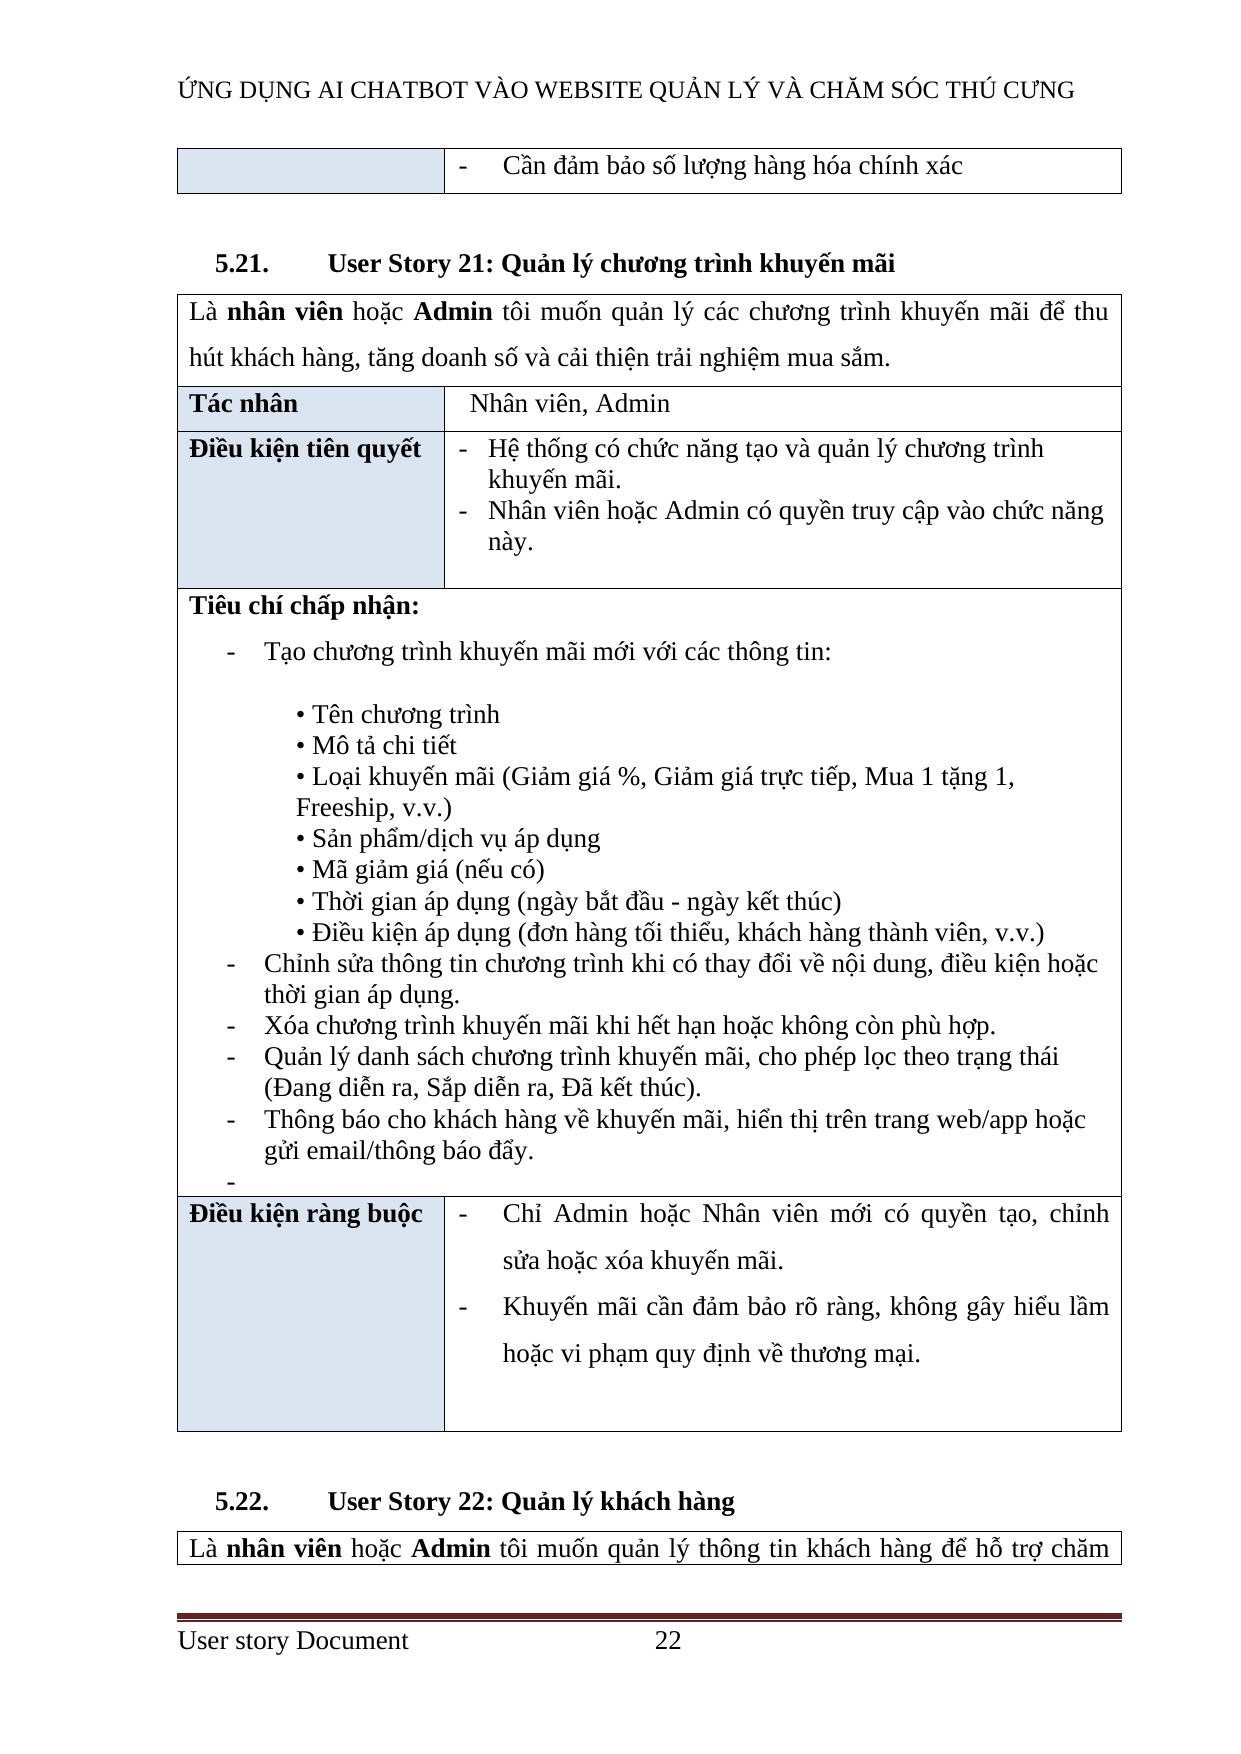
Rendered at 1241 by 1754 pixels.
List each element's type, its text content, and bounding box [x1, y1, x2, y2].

table_header Là nhân viên hoặc Admin tôi muốn quản lý các chương trình khuyến mãi để thu hút khách hàng, tăng doanh số và cải thiện trải nghiệm mua sắm. [178, 514, 1121, 604]
table_cell Tác nhân [178, 606, 444, 650]
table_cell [445, 1416, 1121, 1600]
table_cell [178, 149, 1121, 180]
table_cell Tiêu chí chấp nhận: Tạo chương trình khuyến mãi mới với các thông tin: • Tên chương trình • Mô tả chi tiết • Loại khuyến mãi (Giảm giá %, Giảm giá trực tiếp, Mua 1 tặng 1, Freeship, v.v.) • Sản phẩm/dịch vụ áp dụng • Mã giảm giá (nếu có) • Thời gian áp dụng (ngày bắt đầu - ngày kết thúc) • Điều kiện áp dụng (đơn hàng tối thiểu, khách hàng thành viên, v.v.) Chỉnh sửa thông tin chương trình khi có thay đổi về nội dung, điều kiện hoặc thời gian áp dụng. Xóa chương trình khuyến mãi khi hết hạn hoặc không còn phù hợp. Quản lý danh sách chương trình khuyến mãi, cho phép lọc theo trạng thái (Đang diễn ra, Sắp diễn ra, Đã kết thúc). Thông báo cho khách hàng về khuyến mãi, hiển thị trên trang web/app hoặc gửi email/thông báo đẩy. [178, 808, 1121, 1415]
table_cell Điều kiện ràng buộc [178, 181, 444, 412]
table_cell Hệ thống có chức năng tạo và quản lý chương trình khuyến mãi. Nhân viên hoặc Admin có quyền truy cập vào chức năng này. [445, 651, 1121, 807]
table_cell Điều kiện tiên quyết [178, 651, 444, 807]
list User Story 21: Quản lý chương trình khuyến mãi [215, 466, 1122, 497]
table_cell Nhân viên, Admin [445, 606, 1121, 650]
table_cell Chỉ Nhân viên hoặc Admin mới có quyền chỉnh sửa dữ liệu kho hàng. Tất cả các hoạt động nhập/xuất kho phải được ghi nhận để tránh sai sót. Cần đảm bảo số lượng hàng hóa chính xác [445, 181, 1121, 412]
table_cell Điều kiện ràng buộc [178, 1416, 444, 1600]
